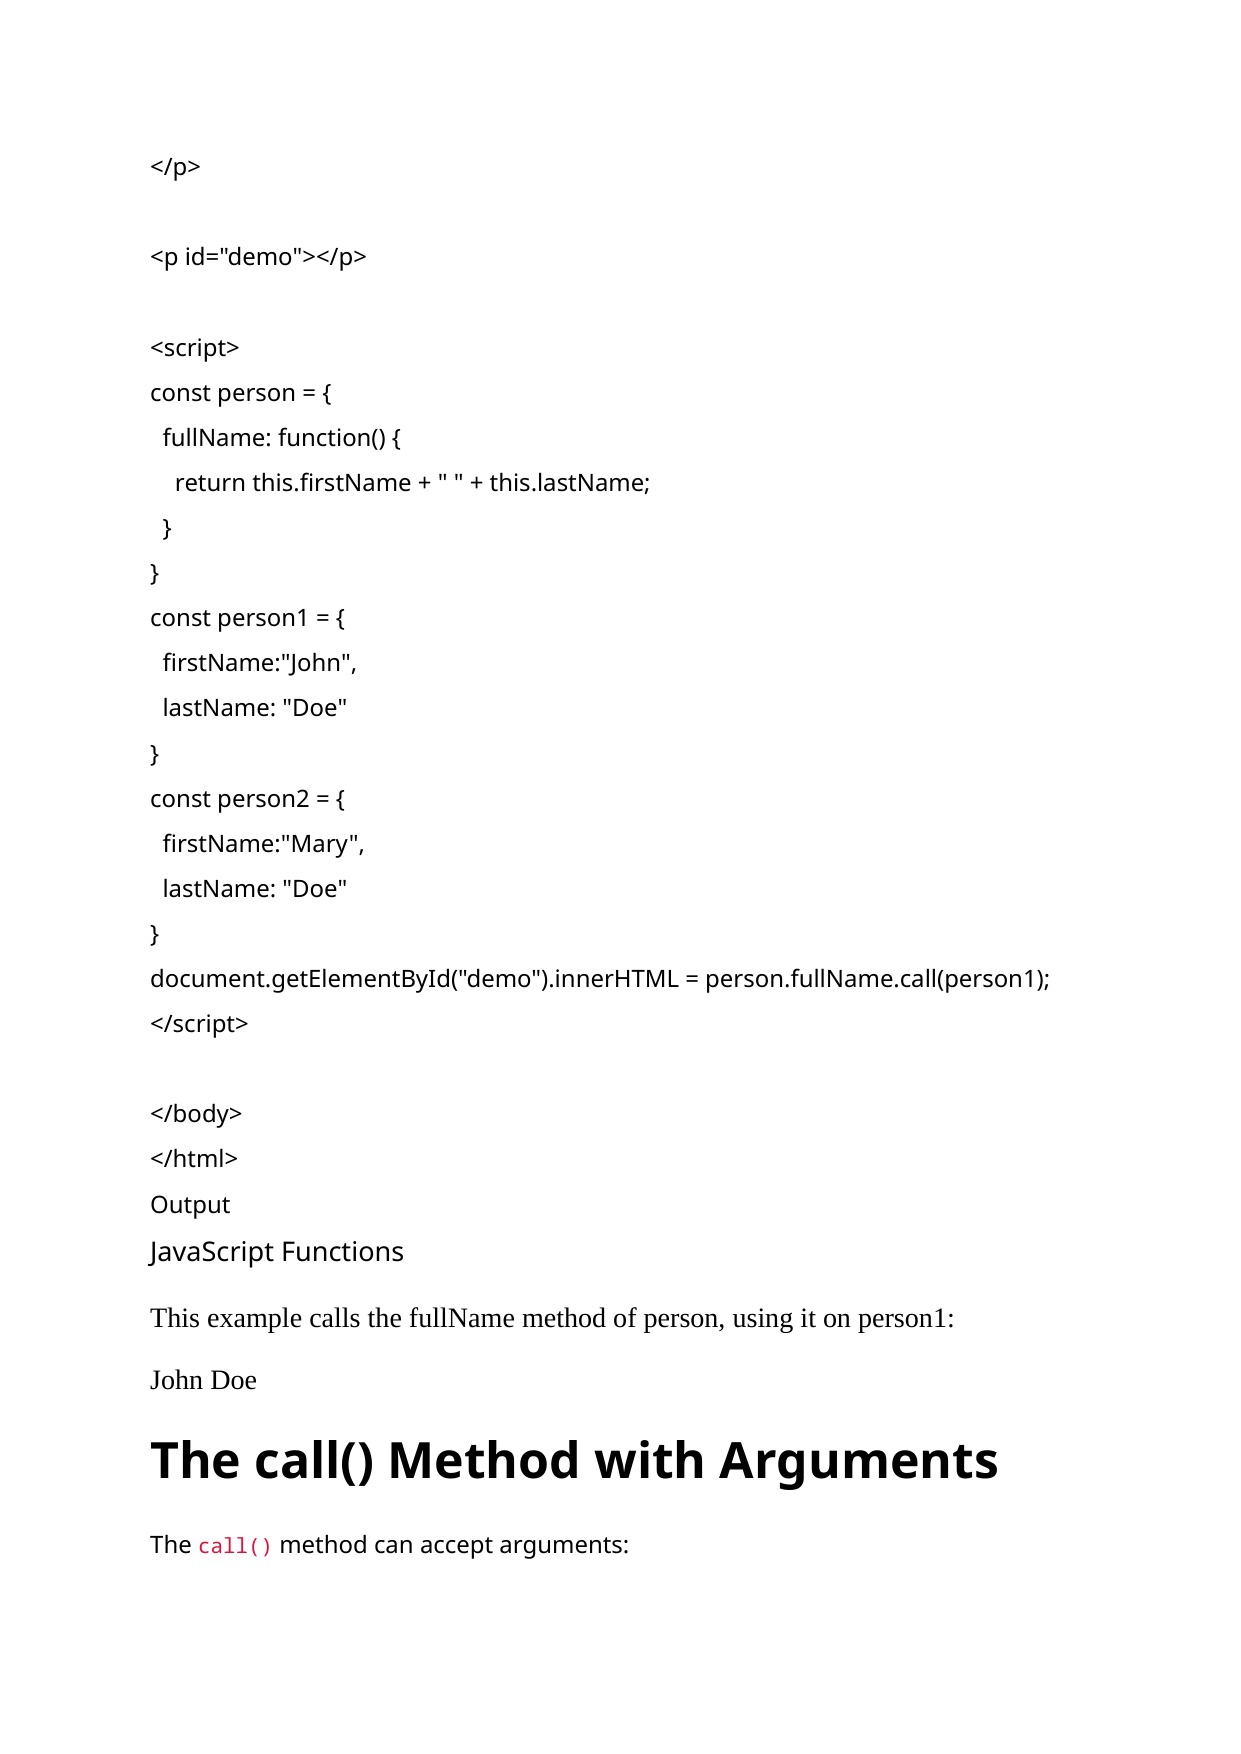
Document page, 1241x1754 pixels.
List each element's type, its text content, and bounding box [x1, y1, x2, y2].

subtitle <p id="demo"></p> [150, 240, 1090, 273]
subtitle lastName: "Doe" [150, 691, 1090, 724]
subtitle </body> [150, 1097, 1090, 1130]
subtitle const person = { [150, 376, 1090, 408]
subtitle Output [150, 1187, 1090, 1220]
subtitle const person2 = { [150, 781, 1090, 814]
subtitle The call() Method with Arguments [150, 1424, 1090, 1493]
subtitle } [150, 917, 1090, 949]
subtitle } [150, 556, 1090, 588]
subtitle firstName:"John", [150, 646, 1090, 679]
subtitle <script> [150, 330, 1090, 363]
text The call() method can accept arguments: [150, 1528, 1090, 1561]
subtitle firstName:"Mary", [150, 827, 1090, 859]
subtitle JavaScript Functions [150, 1232, 1090, 1269]
subtitle </html> [150, 1142, 1090, 1175]
text This example calls the fullName method of person, using it on person1: [150, 1301, 1090, 1334]
subtitle const person1 = { [150, 601, 1090, 634]
subtitle } [150, 511, 1090, 543]
subtitle </script> [150, 1007, 1090, 1039]
subtitle } [150, 736, 1090, 769]
subtitle </p> [150, 150, 1090, 183]
subtitle lastName: "Doe" [150, 872, 1090, 904]
subtitle return this.firstName + " " + this.lastName; [150, 466, 1090, 498]
subtitle document.getElementById("demo").innerHTML = person.fullName.call(person1); [150, 962, 1090, 994]
text John Doe [150, 1363, 1090, 1395]
subtitle fullName: function() { [150, 421, 1090, 453]
